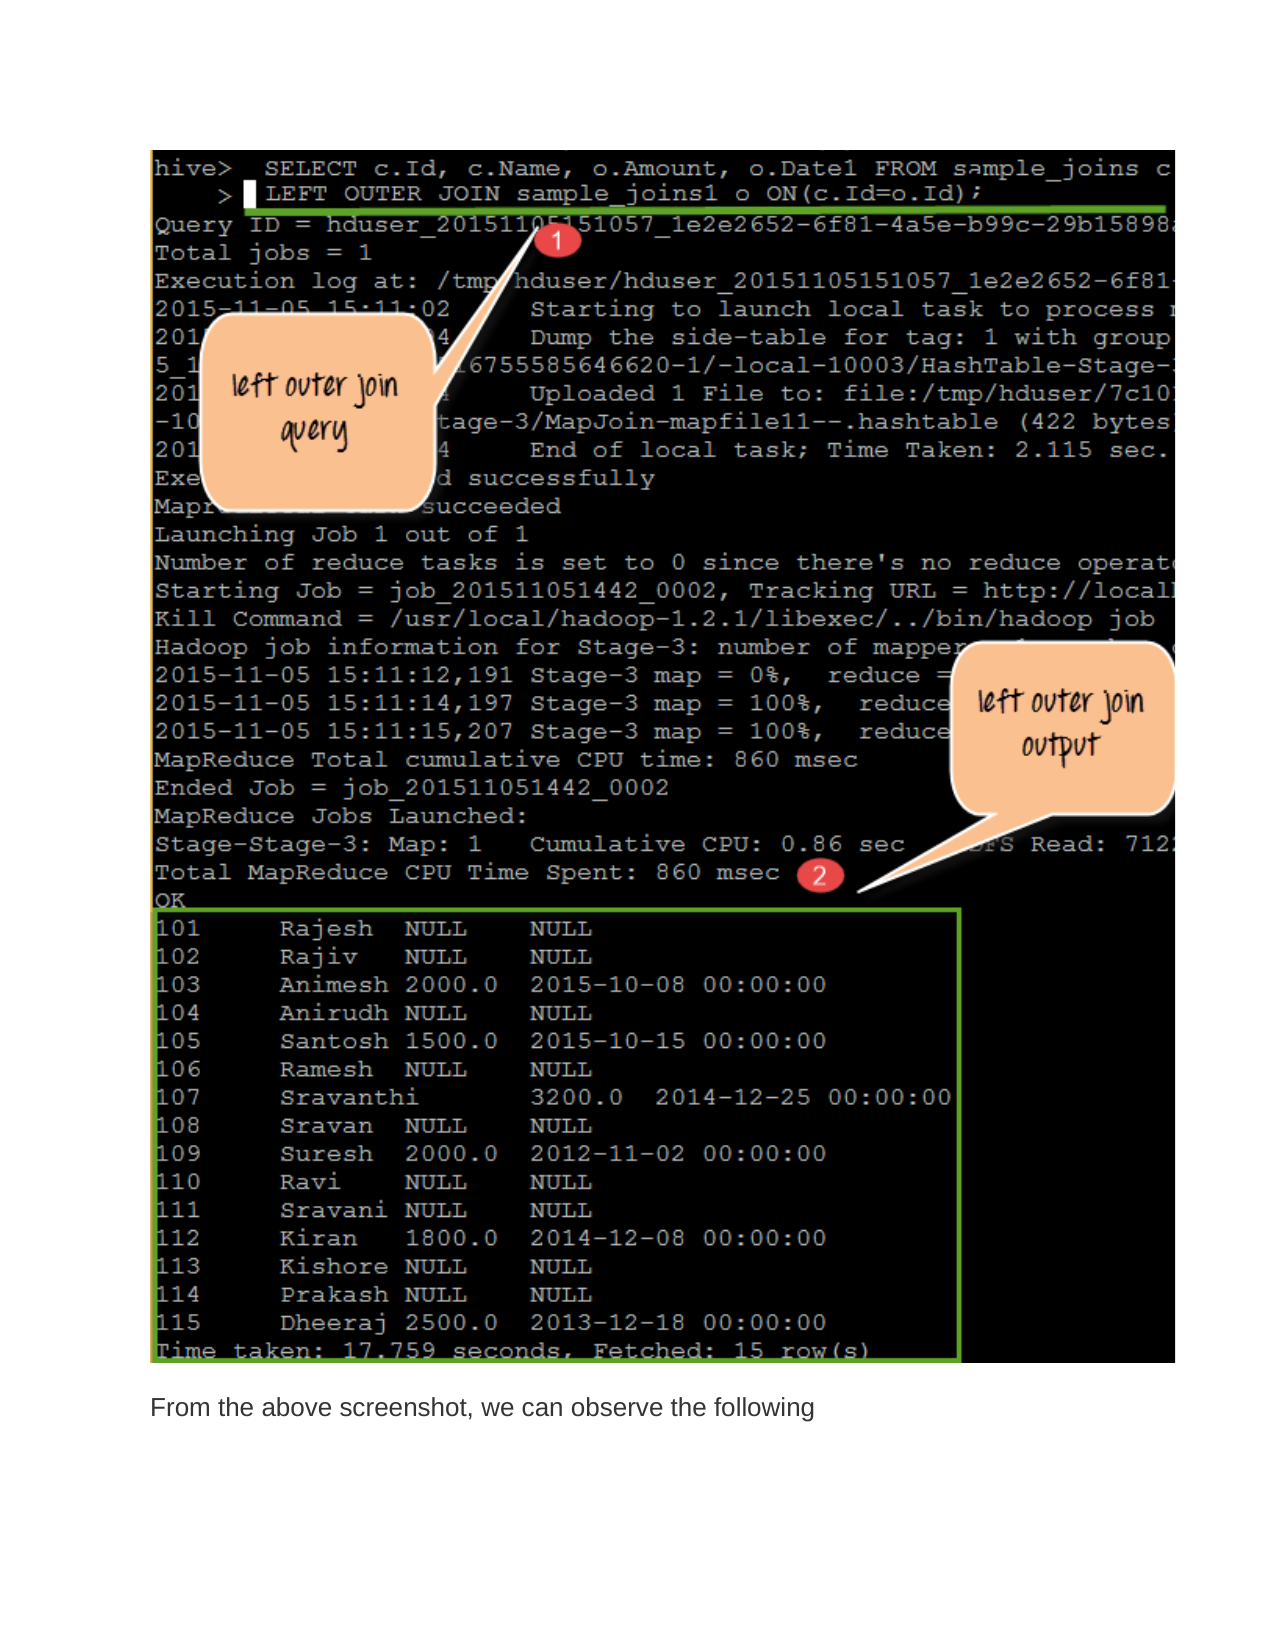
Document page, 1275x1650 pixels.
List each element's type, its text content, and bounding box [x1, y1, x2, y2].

picture [150, 150, 1175, 1363]
text From the above screenshot, we can observe the following [150, 1392, 1125, 1422]
